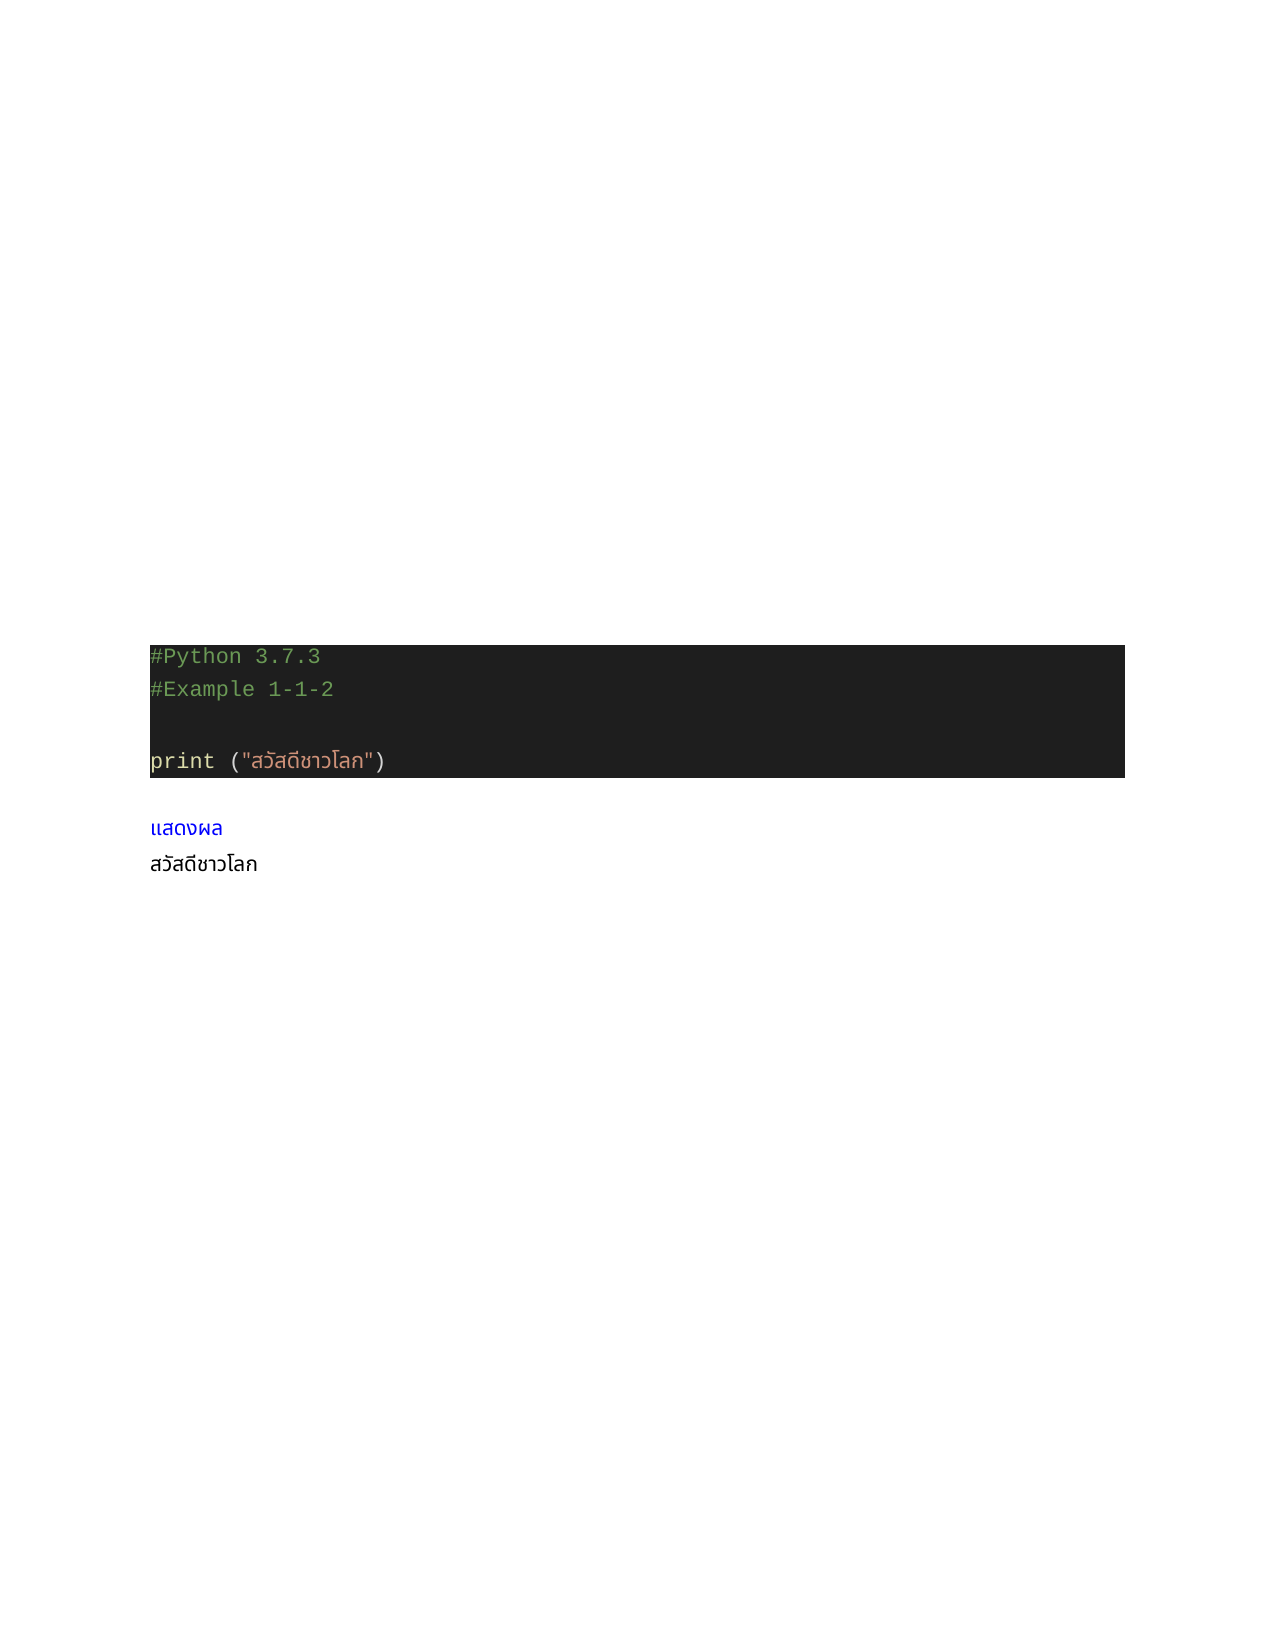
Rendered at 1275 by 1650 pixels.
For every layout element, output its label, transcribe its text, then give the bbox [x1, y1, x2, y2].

text สวัสดีชาวโลก [150, 853, 1125, 880]
text #Python 3.7.3 [150, 645, 1125, 670]
text #Example 1-1-2 [150, 678, 1125, 703]
text print ("สวัสดีชาวโลก") [150, 745, 1125, 778]
text แสดงผล [150, 816, 1125, 844]
